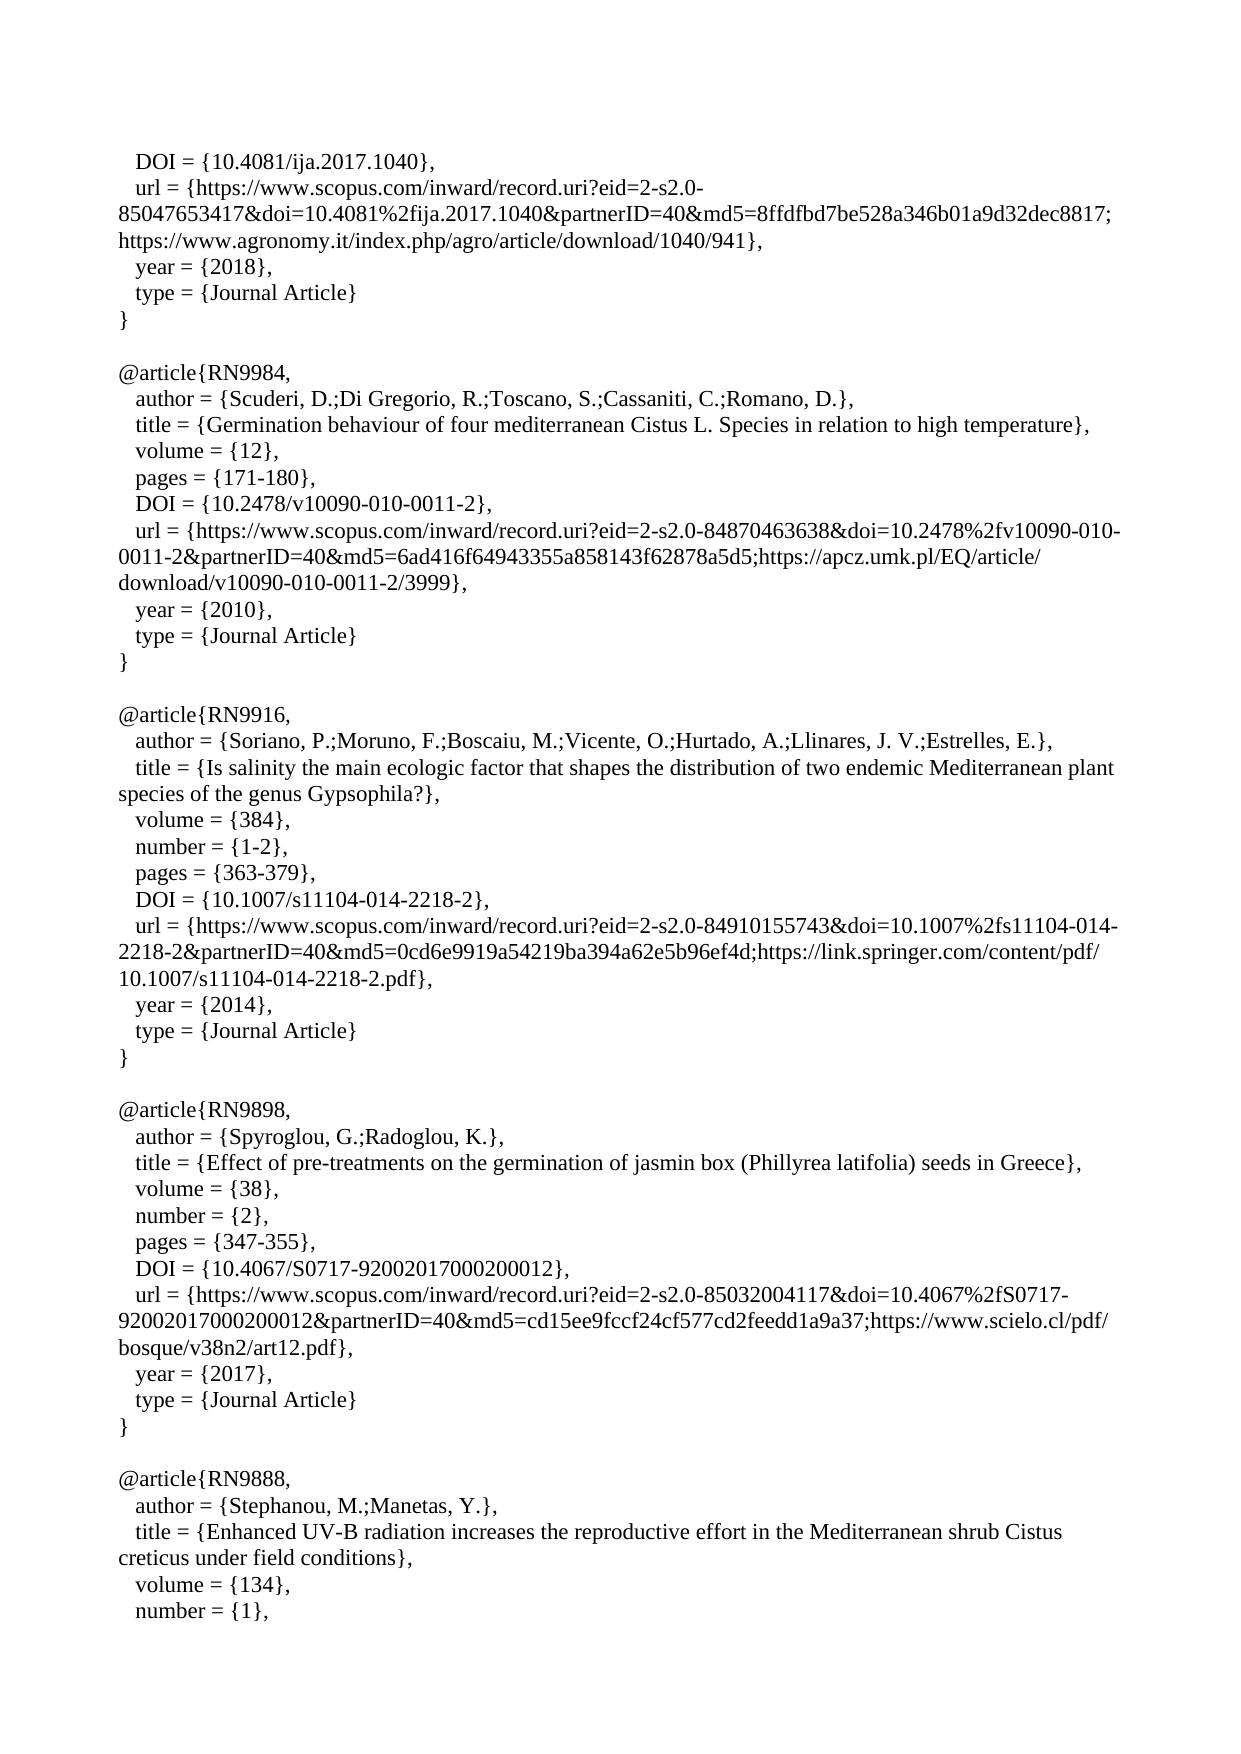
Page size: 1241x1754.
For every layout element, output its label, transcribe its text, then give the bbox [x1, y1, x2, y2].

text DOI = {10.4081/ija.2017.1040}, [118, 148, 1122, 174]
text volume = {384}, [118, 807, 1122, 833]
text number = {1-2}, [118, 833, 1122, 859]
text DOI = {10.4067/S0717-92002017000200012}, [118, 1254, 1122, 1281]
text } [118, 306, 1122, 332]
text year = {2014}, [118, 991, 1122, 1017]
text year = {2010}, [118, 596, 1122, 622]
text pages = {171-180}, [118, 464, 1122, 490]
text volume = {134}, [118, 1571, 1122, 1597]
text author = {Soriano, P.;Moruno, F.;Boscaiu, M.;Vicente, O.;Hurtado, A.;Llinares, J. V.;Estrelles, E.}, [118, 727, 1122, 754]
text number = {2}, [118, 1202, 1122, 1228]
text pages = {363-379}, [118, 859, 1122, 886]
text } [118, 1044, 1122, 1070]
text @article{RN9898, [118, 1096, 1122, 1123]
text year = {2018}, [118, 253, 1122, 279]
text type = {Journal Article} [118, 1386, 1122, 1413]
text @article{RN9984, [118, 358, 1122, 385]
text } [118, 648, 1122, 675]
text @article{RN9916, [118, 701, 1122, 727]
text author = {Scuderi, D.;Di Gregorio, R.;Toscano, S.;Cassaniti, C.;Romano, D.}, [118, 385, 1122, 411]
text title = {Effect of pre-treatments on the germination of jasmin box (Phillyrea latifolia) seeds in Greece}, [118, 1149, 1122, 1176]
text type = {Journal Article} [118, 622, 1122, 648]
text url = {https://www.scopus.com/inward/record.uri?eid=2-s2.0-85047653417&doi=10.4081%2fija.2017.1040&partnerID=40&md5=8ffdfbd7be528a346b01a9d32dec8817;https://www.agronomy.it/index.php/agro/article/download/1040/941}, [118, 174, 1122, 253]
text @article{RN9888, [118, 1465, 1122, 1492]
text DOI = {10.1007/s11104-014-2218-2}, [118, 886, 1122, 912]
text year = {2017}, [118, 1360, 1122, 1386]
text title = {Enhanced UV-B radiation increases the reproductive effort in the Mediterranean shrub Cistus creticus under field conditions}, [118, 1518, 1122, 1571]
text author = {Stephanou, M.;Manetas, Y.}, [118, 1492, 1122, 1518]
text volume = {38}, [118, 1176, 1122, 1202]
text DOI = {10.2478/v10090-010-0011-2}, [118, 490, 1122, 517]
text volume = {12}, [118, 438, 1122, 464]
text type = {Journal Article} [118, 1017, 1122, 1044]
text pages = {347-355}, [118, 1228, 1122, 1254]
text number = {1}, [118, 1597, 1122, 1623]
text url = {https://www.scopus.com/inward/record.uri?eid=2-s2.0-84870463638&doi=10.2478%2fv10090-010-0011-2&partnerID=40&md5=6ad416f64943355a858143f62878a5d5;https://apcz.umk.pl/EQ/article/download/v10090-010-0011-2/3999}, [118, 517, 1122, 596]
text title = {Germination behaviour of four mediterranean Cistus L. Species in relation to high temperature}, [118, 411, 1122, 438]
text author = {Spyroglou, G.;Radoglou, K.}, [118, 1123, 1122, 1149]
text } [118, 1413, 1122, 1439]
text type = {Journal Article} [118, 279, 1122, 306]
text title = {Is salinity the main ecologic factor that shapes the distribution of two endemic Mediterranean plant species of the genus Gypsophila?}, [118, 754, 1122, 807]
text url = {https://www.scopus.com/inward/record.uri?eid=2-s2.0-84910155743&doi=10.1007%2fs11104-014-2218-2&partnerID=40&md5=0cd6e9919a54219ba394a62e5b96ef4d;https://link.springer.com/content/pdf/10.1007/s11104-014-2218-2.pdf}, [118, 912, 1122, 991]
text url = {https://www.scopus.com/inward/record.uri?eid=2-s2.0-85032004117&doi=10.4067%2fS0717-92002017000200012&partnerID=40&md5=cd15ee9fccf24cf577cd2feedd1a9a37;https://www.scielo.cl/pdf/bosque/v38n2/art12.pdf}, [118, 1281, 1122, 1360]
